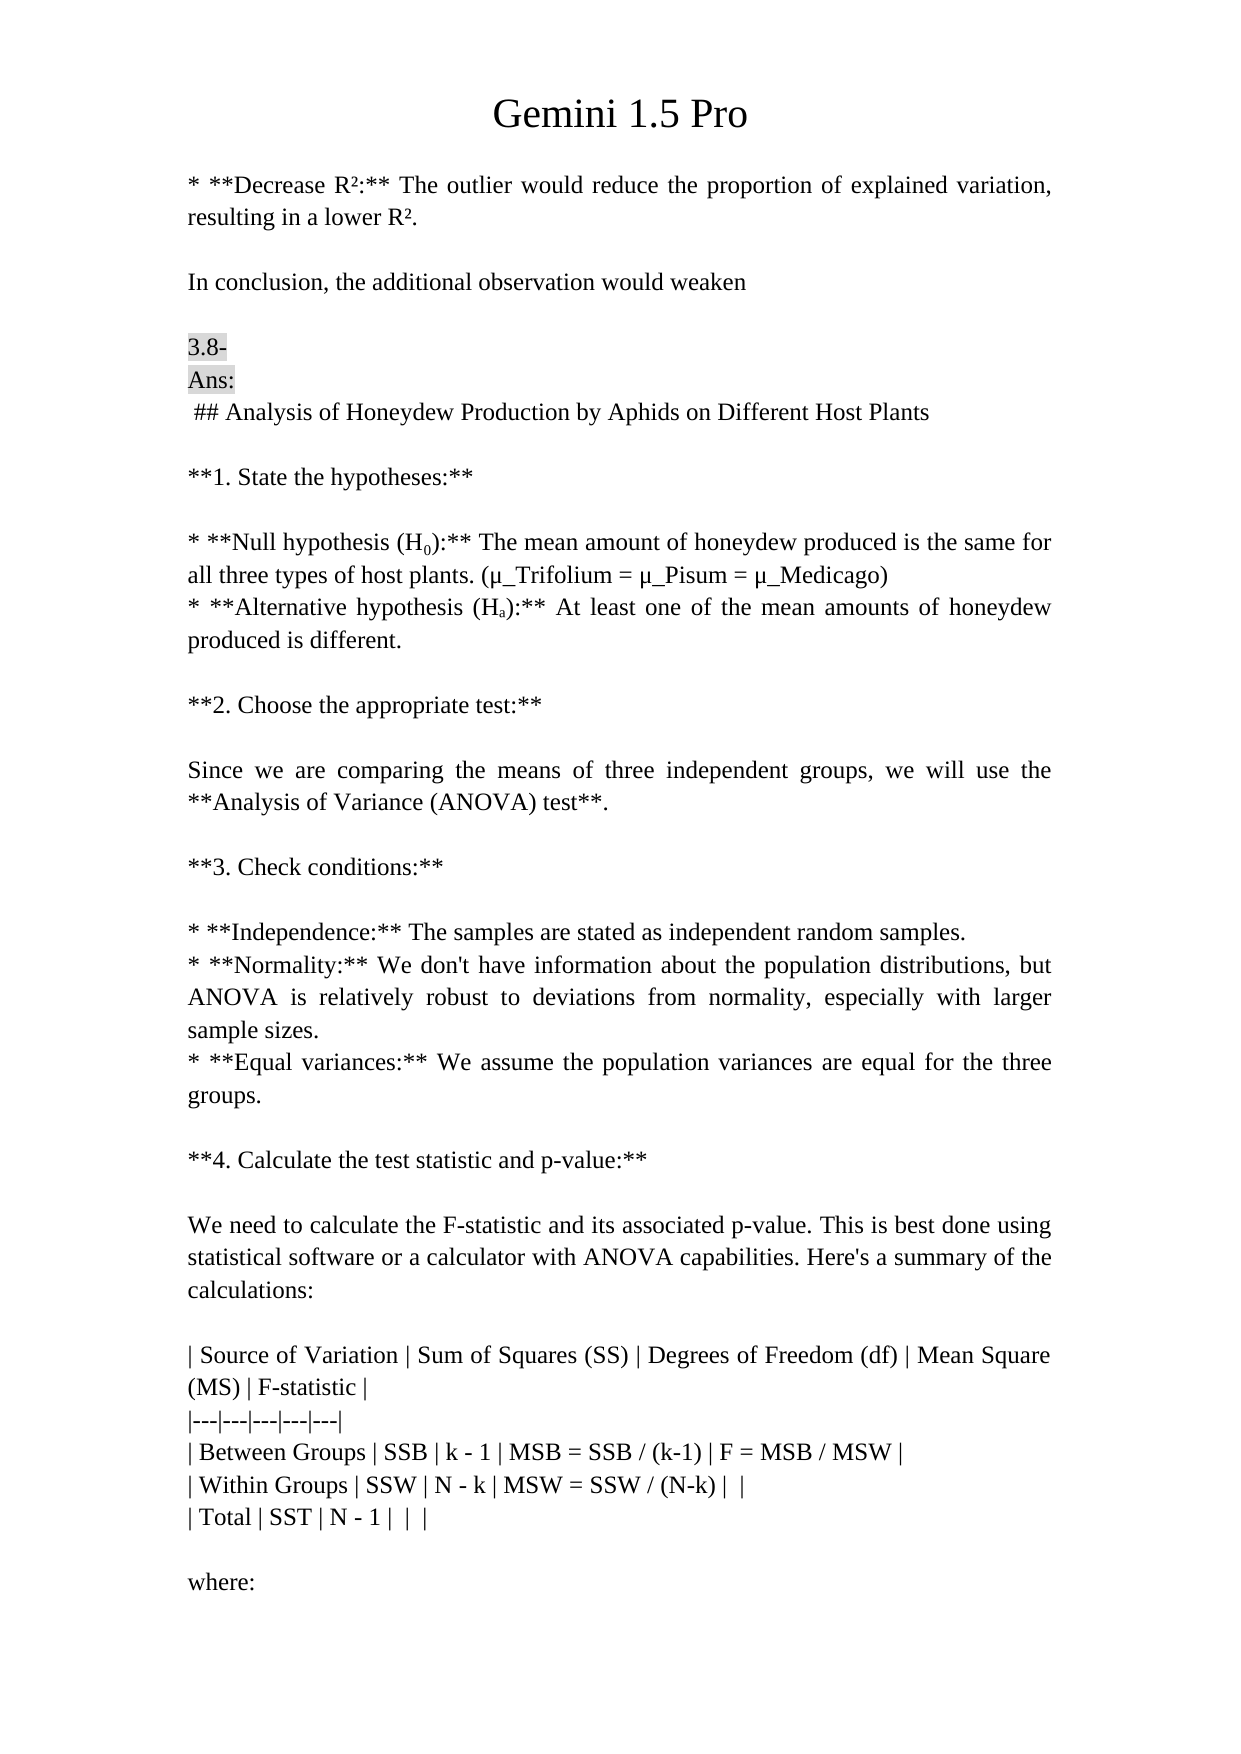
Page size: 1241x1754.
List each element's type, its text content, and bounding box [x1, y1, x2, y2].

text Since we are comparing the means of three independent groups, we will use the **Analysis of Variance (ANOVA) test**. [187, 753, 1053, 818]
text * **Normality:** We don't have information about the population distributions, but ANOVA is relatively robust to deviations from normality, especially with larger sample sizes. [187, 948, 1053, 1046]
text * **Alternative hypothesis (Hₐ):** At least one of the mean amounts of honeydew produced is different. [187, 591, 1053, 656]
text Ans: [187, 363, 1053, 396]
text * **Null hypothesis (H₀):** The mean amount of honeydew produced is the same for all three types of host plants. (μ_Trifolium = μ_Pisum = μ_Medicago) [187, 526, 1053, 591]
text | Total | SST | N - 1 | | | [187, 1501, 1053, 1533]
text |---|---|---|---|---| [187, 1403, 1053, 1436]
text **3. Check conditions:** [187, 851, 1053, 883]
text | Within Groups | SSW | N - k | MSW = SSW / (N-k) | | [187, 1468, 1053, 1501]
text In conclusion, the additional observation would weaken [187, 266, 1053, 298]
text **2. Choose the appropriate test:** [187, 688, 1053, 721]
text * **Independence:** The samples are stated as independent random samples. [187, 916, 1053, 948]
text * **Decrease R²:** The outlier would reduce the proportion of explained variation, resulting in a lower R². [187, 168, 1053, 233]
text where: [187, 1566, 1053, 1598]
text **4. Calculate the test statistic and p-value:** [187, 1143, 1053, 1176]
text | Between Groups | SSB | k - 1 | MSB = SSB / (k-1) | F = MSB / MSW | [187, 1436, 1053, 1468]
text 3.8- [187, 331, 1053, 363]
text * **Equal variances:** We assume the population variances are equal for the three groups. [187, 1046, 1053, 1111]
text | Source of Variation | Sum of Squares (SS) | Degrees of Freedom (df) | Mean Square (MS) | F-statistic | [187, 1338, 1053, 1403]
text ## Analysis of Honeydew Production by Aphids on Different Host Plants [187, 396, 1053, 428]
text We need to calculate the F-statistic and its associated p-value. This is best done using statistical software or a calculator with ANOVA capabilities. Here's a summary of the calculations: [187, 1208, 1053, 1306]
text **1. State the hypotheses:** [187, 461, 1053, 493]
